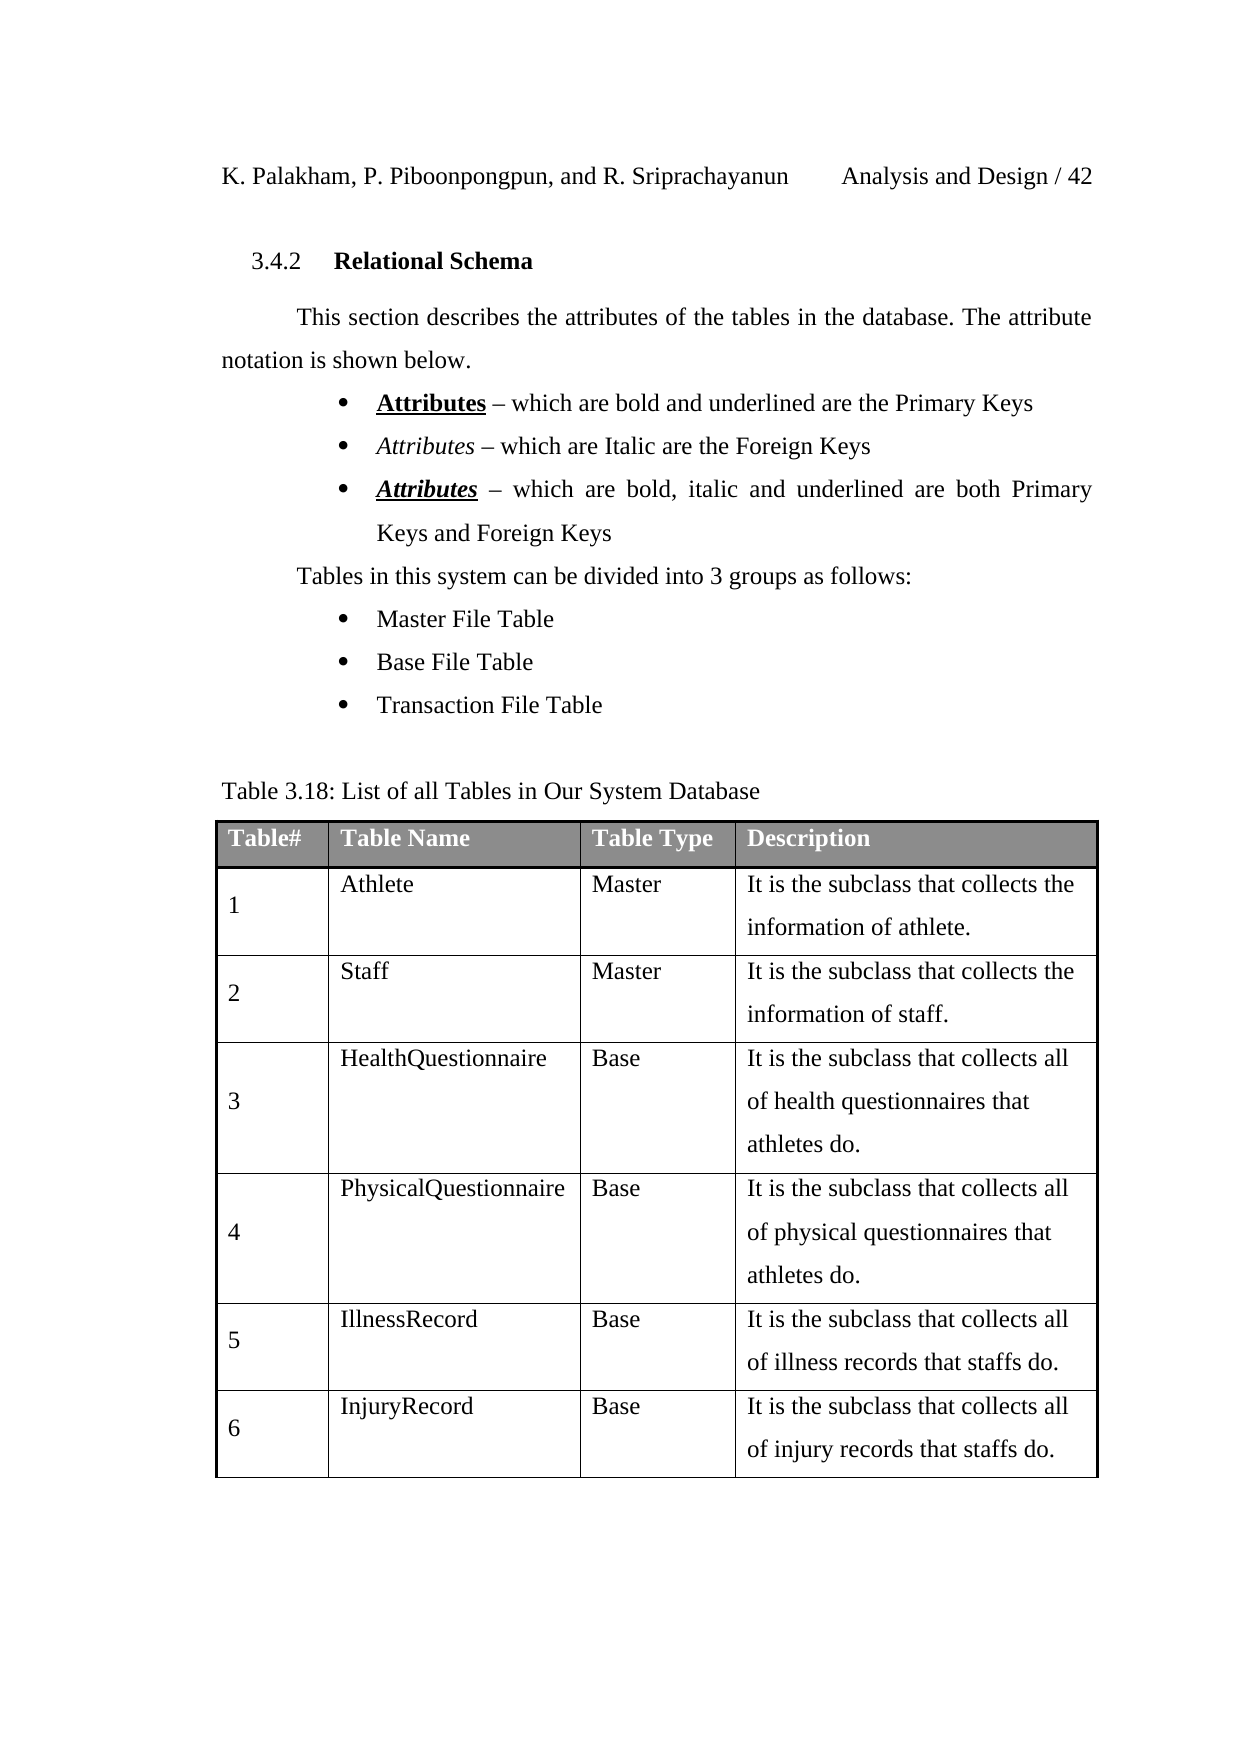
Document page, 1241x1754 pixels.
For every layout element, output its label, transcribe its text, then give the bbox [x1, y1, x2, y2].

table_header Table# [218, 823, 328, 866]
table_cell InjuryRecord [329, 1391, 580, 1477]
table_cell HealthQuestionnaire [329, 1043, 580, 1172]
list Attributes – which are bold, italic and underlined are both Primary Keys and Foreign Keys [339, 474, 1092, 546]
table_cell Master [581, 956, 735, 1042]
table_header Description [736, 823, 1096, 866]
subtitle Relational Schema [251, 246, 1092, 275]
table_cell 4 [218, 1174, 328, 1303]
text Tables in this system can be divided into 3 groups as follows: [221, 561, 1092, 589]
table_cell Base [581, 1174, 735, 1303]
list Base File Table [339, 647, 1092, 676]
table_header Table Type [581, 823, 735, 866]
table_cell It is the subclass that collects all of illness records that staffs do. [736, 1304, 1096, 1390]
text This section describes the attributes of the tables in the database. The attribute notation is shown below. [221, 302, 1092, 374]
list Master File Table [339, 604, 1092, 633]
table_cell It is the subclass that collects all of physical questionnaires that athletes do. [736, 1174, 1096, 1303]
table_cell 6 [218, 1391, 328, 1477]
table_cell Athlete [329, 869, 580, 955]
table_cell 1 [218, 869, 328, 955]
table_cell Base [581, 1043, 735, 1172]
table_cell Master [581, 869, 735, 955]
table_cell Staff [329, 956, 580, 1042]
table_cell It is the subclass that collects all of health questionnaires that athletes do. [736, 1043, 1096, 1172]
table_cell IllnessRecord [329, 1304, 580, 1390]
table_cell 5 [218, 1304, 328, 1390]
list Transaction File Table [339, 690, 1092, 719]
table_header Table Name [329, 823, 580, 866]
table_cell Base [581, 1304, 735, 1390]
list Attributes – which are Italic are the Foreign Keys [339, 431, 1092, 460]
table_cell Base [581, 1391, 735, 1477]
table_cell It is the subclass that collects the information of staff. [736, 956, 1096, 1042]
list Attributes – which are bold and underlined are the Primary Keys [339, 388, 1092, 417]
table_cell PhysicalQuestionnaire [329, 1174, 580, 1303]
table_cell It is the subclass that collects the information of athlete. [736, 869, 1096, 955]
table_cell 2 [218, 956, 328, 1042]
table_cell It is the subclass that collects all of injury records that staffs do. [736, 1391, 1096, 1477]
table_cell 3 [218, 1043, 328, 1172]
